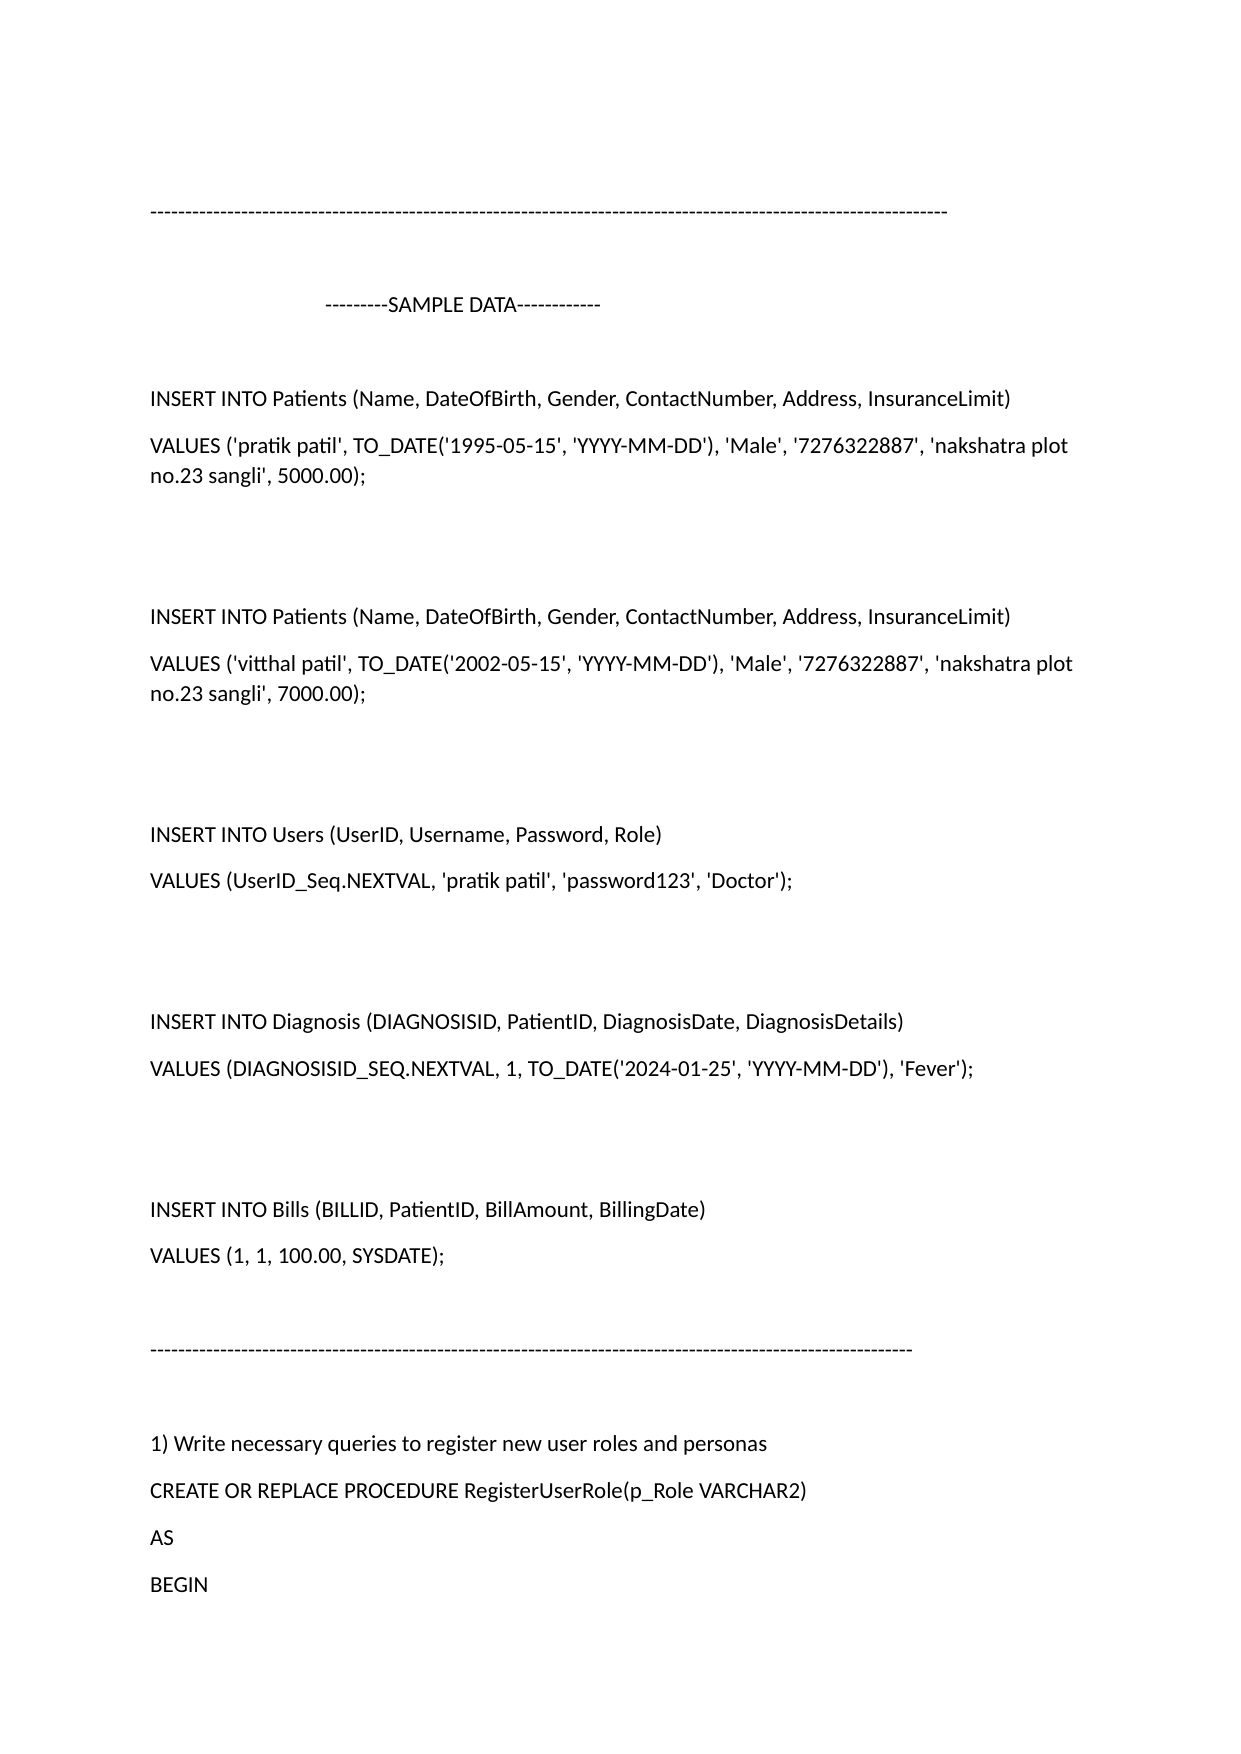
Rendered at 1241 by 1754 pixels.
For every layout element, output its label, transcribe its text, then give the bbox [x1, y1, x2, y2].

text VALUES (DIAGNOSISID_SEQ.NEXTVAL, 1, TO_DATE('2024-01-25', 'YYYY-MM-DD'), 'Fever'); [150, 1054, 1090, 1082]
text INSERT INTO Patients (Name, DateOfBirth, Gender, ContactNumber, Address, InsuranceLimit) [150, 602, 1090, 630]
text VALUES (1, 1, 100.00, SYSDATE); [150, 1242, 1090, 1270]
text ---------SAMPLE DATA------------ [150, 291, 1090, 319]
text VALUES ('pratik patil', TO_DATE('1995-05-15', 'YYYY-MM-DD'), 'Male', '7276322887', 'nakshatra plot no.23 sangli', 5000.00); [150, 431, 1090, 489]
text 1) Write necessary queries to register new user roles and personas [150, 1429, 1090, 1457]
text INSERT INTO Diagnosis (DIAGNOSISID, PatientID, DiagnosisDate, DiagnosisDetails) [150, 1007, 1090, 1035]
text INSERT INTO Users (UserID, Username, Password, Role) [150, 820, 1090, 848]
text INSERT INTO Bills (BILLID, PatientID, BillAmount, BillingDate) [150, 1195, 1090, 1223]
text CREATE OR REPLACE PROCEDURE RegisterUserRole(p_Role VARCHAR2) [150, 1476, 1090, 1504]
text ------------------------------------------------------------------------------------------------------------------ [150, 197, 1090, 225]
text INSERT INTO Patients (Name, DateOfBirth, Gender, ContactNumber, Address, InsuranceLimit) [150, 384, 1090, 412]
text VALUES ('vitthal patil', TO_DATE('2002-05-15', 'YYYY-MM-DD'), 'Male', '7276322887', 'nakshatra plot no.23 sangli', 7000.00); [150, 649, 1090, 707]
text ------------------------------------------------------------------------------------------------------------- [150, 1335, 1090, 1363]
text AS [150, 1523, 1090, 1551]
text BEGIN [150, 1570, 1090, 1598]
text VALUES (UserID_Seq.NEXTVAL, 'pratik patil', 'password123', 'Doctor'); [150, 867, 1090, 895]
